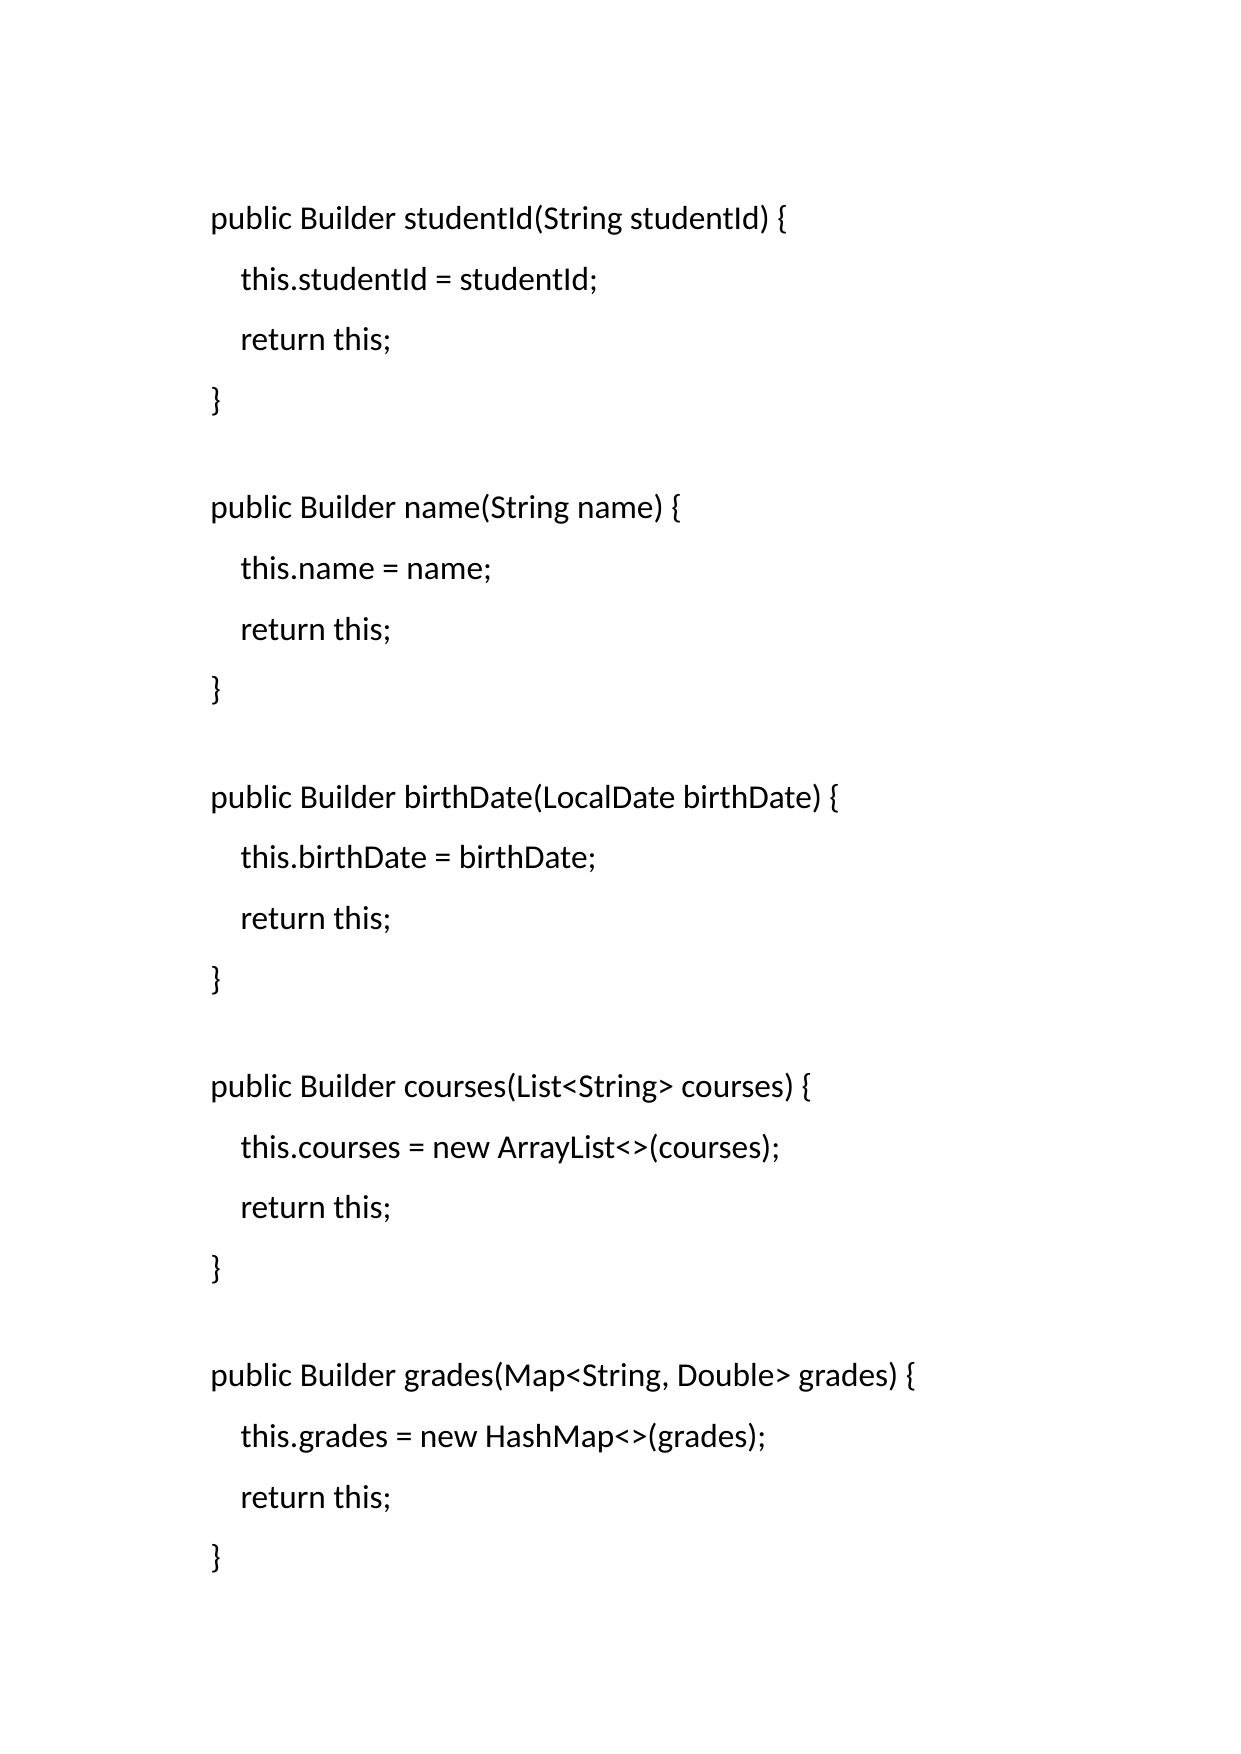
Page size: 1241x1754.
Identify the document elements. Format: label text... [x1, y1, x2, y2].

text this.courses = new ArrayList<>(courses); [150, 1126, 1090, 1166]
text } [150, 1247, 1090, 1288]
text public Builder courses(List<String> courses) { [150, 1065, 1090, 1106]
text this.name = name; [150, 547, 1090, 588]
text return this; [150, 1476, 1090, 1516]
text } [150, 379, 1090, 419]
text return this; [150, 897, 1090, 938]
text this.birthDate = birthDate; [150, 836, 1090, 877]
text public Builder name(String name) { [150, 486, 1090, 527]
text this.grades = new HashMap<>(grades); [150, 1415, 1090, 1456]
text } [150, 1536, 1090, 1577]
text return this; [150, 318, 1090, 359]
text this.studentId = studentId; [150, 257, 1090, 298]
text public Builder studentId(String studentId) { [150, 197, 1090, 238]
text } [150, 957, 1090, 998]
text } [150, 668, 1090, 709]
text public Builder grades(Map<String, Double> grades) { [150, 1354, 1090, 1395]
text return this; [150, 1186, 1090, 1227]
text return this; [150, 607, 1090, 648]
text public Builder birthDate(LocalDate birthDate) { [150, 776, 1090, 816]
